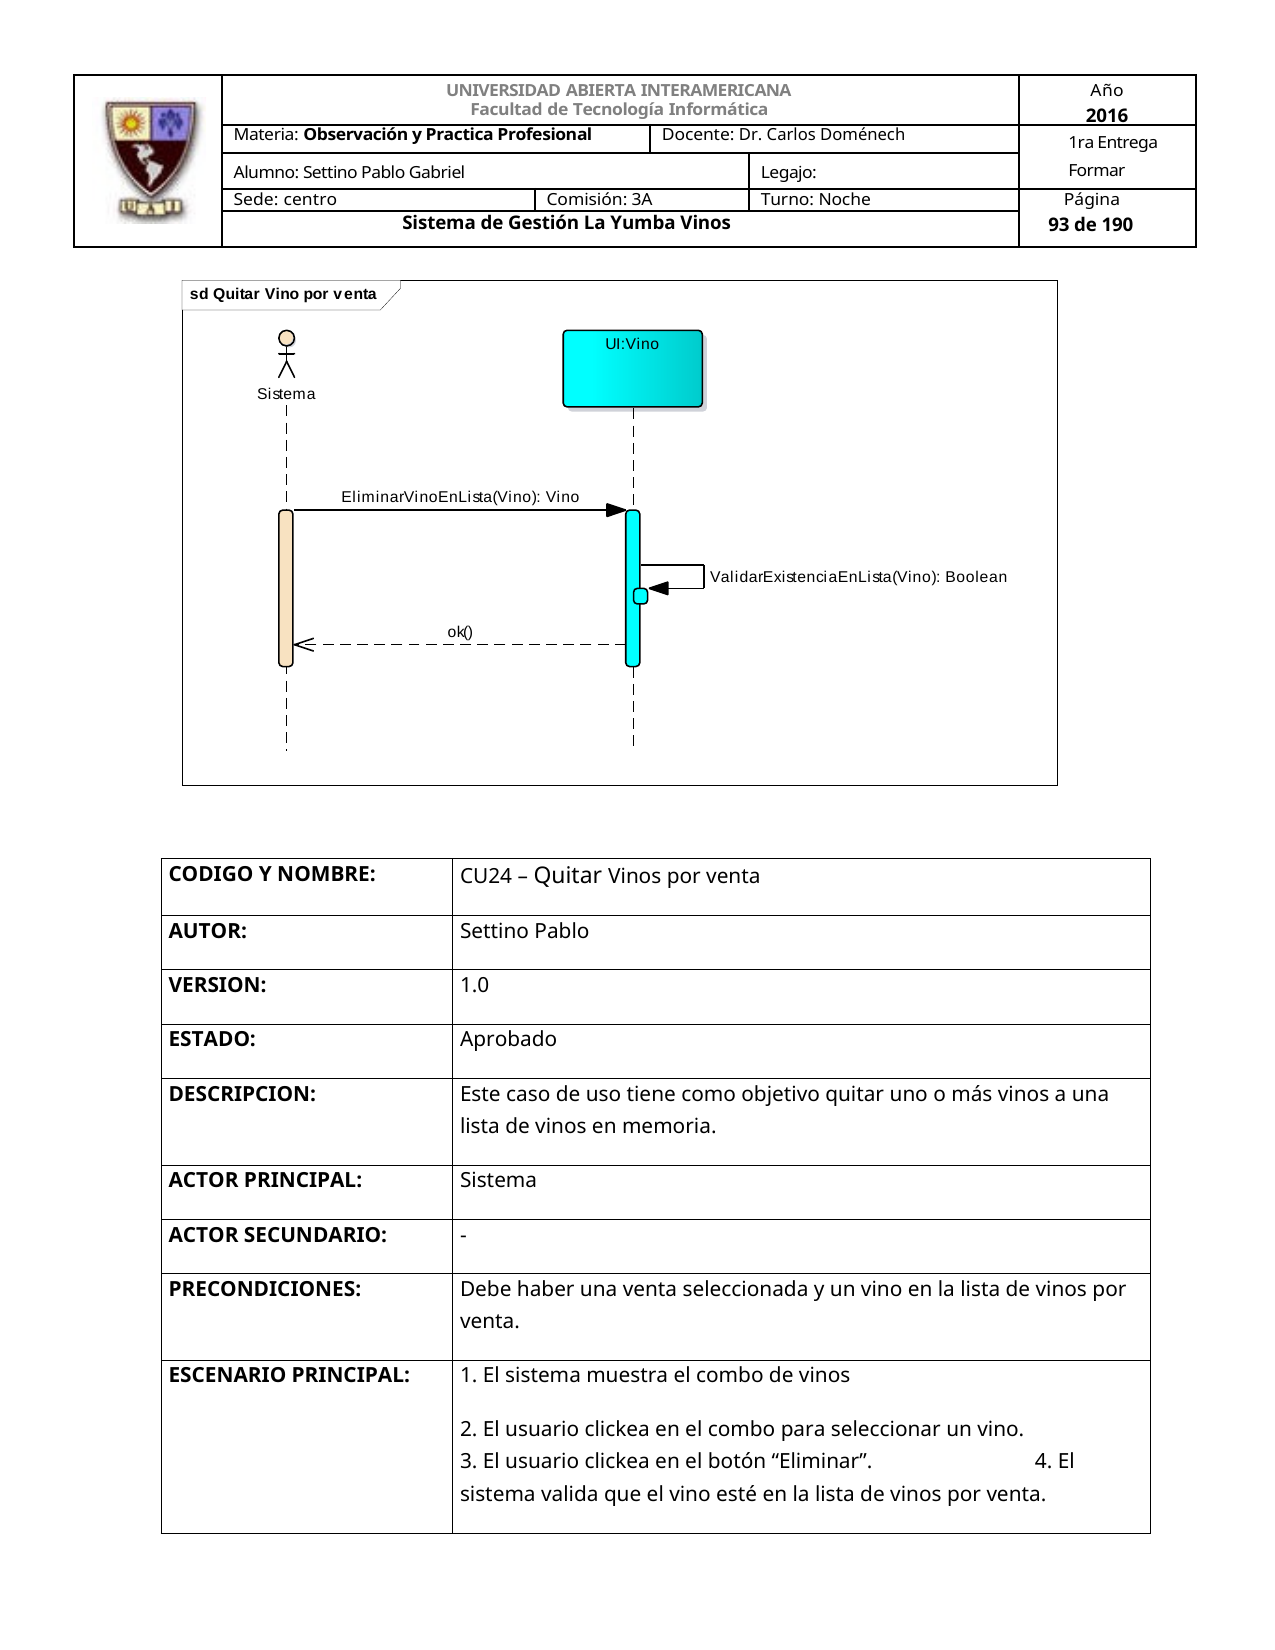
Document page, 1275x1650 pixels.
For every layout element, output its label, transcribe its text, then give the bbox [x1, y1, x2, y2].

table_cell ESCENARIO PRINCIPAL: [162, 1361, 452, 1532]
table_cell PRECONDICIONES: [162, 1274, 452, 1359]
table_cell Settino Pablo [453, 916, 1150, 969]
table_cell Sistema [453, 1166, 1150, 1219]
table_cell ACTOR PRINCIPAL: [162, 1166, 452, 1219]
table_header CU24 – Quitar Vinos por venta [453, 859, 1150, 915]
table_cell ACTOR SECUNDARIO: [162, 1220, 452, 1273]
table_cell Aprobado [453, 1025, 1150, 1078]
table_cell - [453, 1220, 1150, 1273]
table_cell Debe haber una venta seleccionada y un vino en la lista de vinos por venta. [453, 1274, 1150, 1359]
table_cell 1.0 [453, 970, 1150, 1023]
table_cell AUTOR: [162, 916, 452, 969]
picture [92, 97, 207, 224]
table_cell DESCRIPCION: [162, 1079, 452, 1164]
table_cell VERSION: [162, 970, 452, 1023]
table_cell ESTADO: [162, 1025, 452, 1078]
table_header CODIGO Y NOMBRE: [162, 859, 452, 915]
table_cell Este caso de uso tiene como objetivo quitar uno o más vinos a una lista de vinos en memoria. [453, 1079, 1150, 1164]
